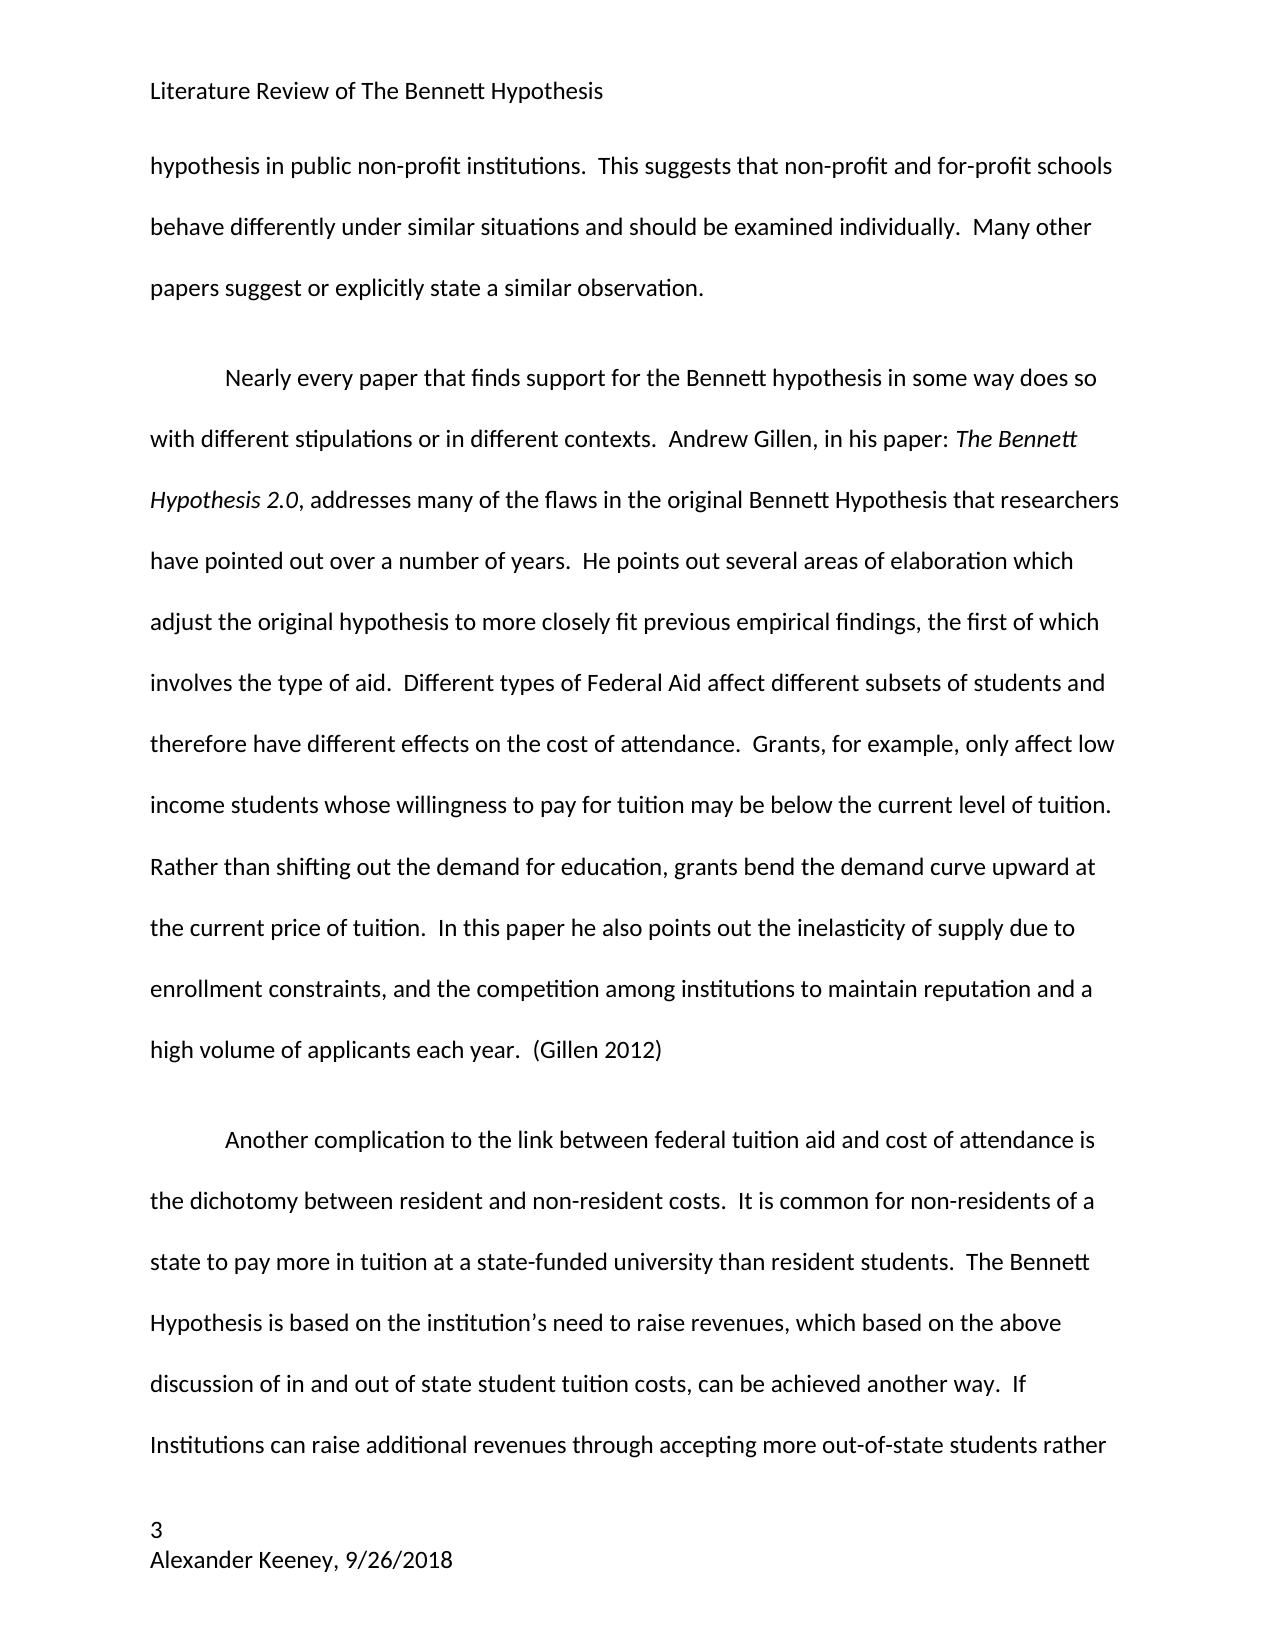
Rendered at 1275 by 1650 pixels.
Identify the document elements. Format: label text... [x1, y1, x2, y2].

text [150, 1124, 1125, 1460]
text Nearly every paper that finds support for the Bennett hypothesis in some way does so with different stipulations or in different contexts. Andrew Gillen, in his paper: The Bennett Hypothesis 2.0, addresses many of the flaws in the original Bennett Hypothesis that researchers have pointed out over a number of years. He points out several areas of elaboration which adjust the original hypothesis to more closely fit previous empirical findings, the first of which involves the type of aid. Different types of Federal Aid affect different subsets of students and therefore have different effects on the cost of attendance. Grants, for example, only affect low income students whose willingness to pay for tuition may be below the current level of tuition. Rather than shifting out the demand for education, grants bend the demand curve upward at the current price of tuition. In this paper he also points out the inelasticity of supply due to enrollment constraints, and the competition among institutions to maintain reputation and a high volume of applicants each year. (Gillen 2012) [150, 362, 1125, 1064]
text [150, 150, 1125, 303]
